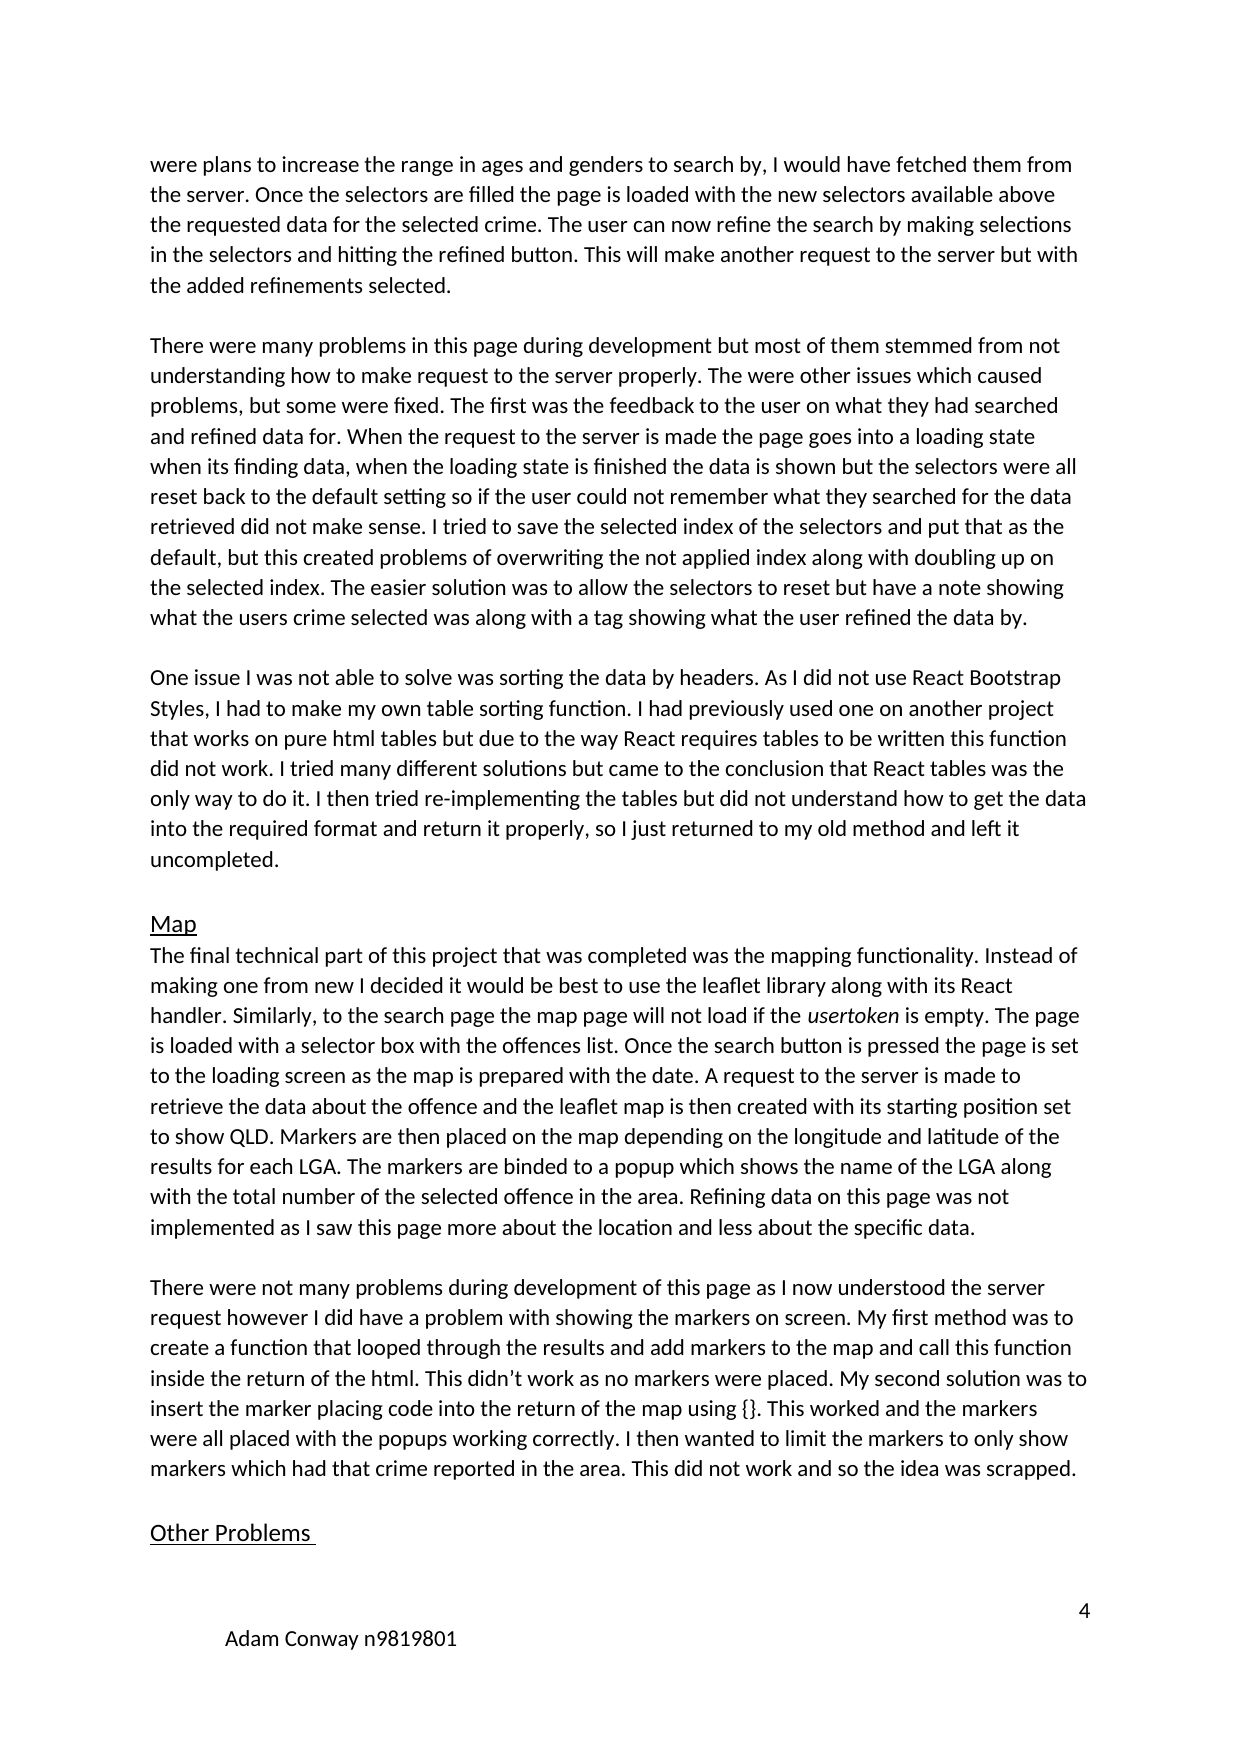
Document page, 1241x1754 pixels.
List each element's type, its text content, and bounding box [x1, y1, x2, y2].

text The final technical part of this project that was completed was the mapping functionality. Instead of making one from new I decided it would be best to use the leaflet library along with its React handler. Similarly, to the search page the map page will not load if the usertoken is empty. The page is loaded with a selector box with the offences list. Once the search button is pressed the page is set to the loading screen as the map is prepared with the date. A request to the server is made to retrieve the data about the offence and the leaflet map is then created with its starting position set to show QLD. Markers are then placed on the map depending on the longitude and latitude of the results for each LGA. The markers are binded to a popup which shows the name of the LGA along with the total number of the selected offence in the area. Refining data on this page was not implemented as I saw this page more about the location and less about the specific data. [150, 941, 1090, 1241]
text There were not many problems during development of this page as I now understood the server request however I did have a problem with showing the markers on screen. My first method was to create a function that looped through the results and add markers to the map and call this function inside the return of the html. This didn’t work as no markers were placed. My second solution was to insert the marker placing code into the return of the map using {}. This worked and the markers were all placed with the popups working correctly. I then wanted to limit the markers to only show markers which had that crime reported in the area. This did not work and so the idea was scrapped. [150, 1273, 1090, 1482]
text There were many problems in this page during development but most of them stemmed from not understanding how to make request to the server properly. The were other issues which caused problems, but some were fixed. The first was the feedback to the user on what they had searched and refined data for. When the request to the server is made the page goes into a loading state when its finding data, when the loading state is finished the data is shown but the selectors were all reset back to the default setting so if the user could not remember what they searched for the data retrieved did not make sense. I tried to save the selected index of the selectors and put that as the default, but this created problems of overwriting the not applied index along with doubling up on the selected index. The easier solution was to allow the selectors to reset but have a note showing what the users crime selected was along with a tag showing what the user refined the data by. [150, 331, 1090, 631]
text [150, 150, 1090, 299]
text Other Problems [150, 1517, 1090, 1548]
text One issue I was not able to solve was sorting the data by headers. As I did not use React Bootstrap Styles, I had to make my own table sorting function. I had previously used one on another project that works on pure html tables but due to the way React requires tables to be written this function did not work. I tried many different solutions but came to the conclusion that React tables was the only way to do it. I then tried re-implementing the tables but did not understand how to get the data into the required format and return it properly, so I just returned to my old method and left it uncompleted. [150, 663, 1090, 873]
text Map [150, 908, 1090, 938]
